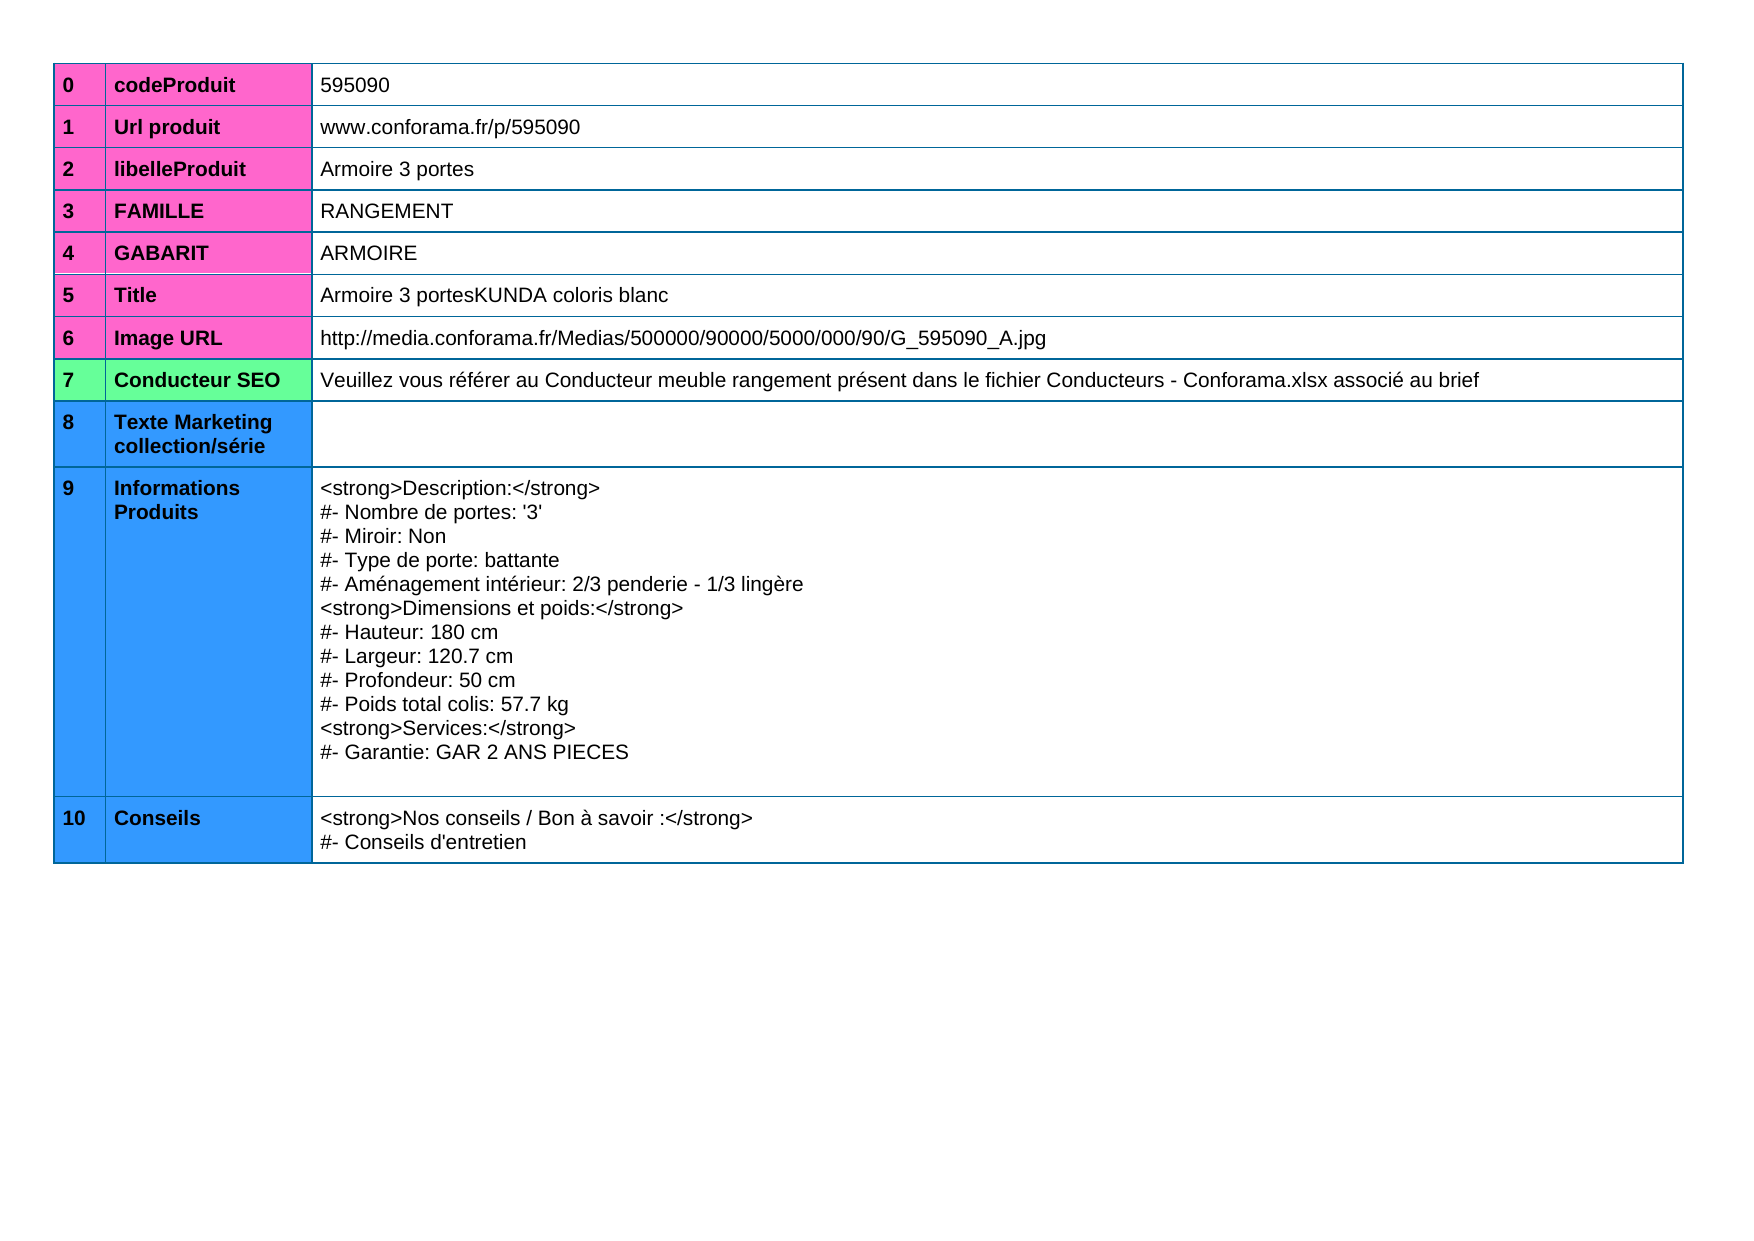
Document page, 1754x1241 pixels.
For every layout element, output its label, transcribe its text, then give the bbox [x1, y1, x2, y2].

table_cell Image URL [106, 317, 311, 358]
table_cell [313, 402, 1682, 466]
table_cell http://media.conforama.fr/Medias/500000/90000/5000/000/90/G_595090_A.jpg [313, 317, 1682, 358]
table_cell 8 [55, 402, 105, 466]
table_cell libelleProduit [106, 148, 311, 189]
table_cell ARMOIRE [313, 233, 1682, 273]
table_cell Title [106, 275, 311, 316]
table_cell Informations Produits [106, 468, 311, 796]
table_cell 7 [55, 360, 105, 400]
table_cell <strong>Description:</strong> #- Nombre de portes: '3' #- Miroir: Non #- Type de porte: battante #- Aménagement intérieur: 2/3 penderie - 1/3 lingère <strong>Dimensions et poids:</strong> #- Hauteur: 180 cm #- Largeur: 120.7 cm #- Profondeur: 50 cm #- Poids total colis: 57.7 kg <strong>Services:</strong> #- Garantie: GAR 2 ANS PIECES [313, 468, 1682, 796]
table_cell FAMILLE [106, 191, 311, 231]
table_cell 10 [55, 797, 105, 862]
table_cell www.conforama.fr/p/595090 [313, 106, 1682, 147]
table_header 595090 [313, 64, 1682, 105]
table_cell Conducteur SEO [106, 360, 311, 400]
table_cell RANGEMENT [313, 191, 1682, 231]
table_cell Veuillez vous référer au Conducteur meuble rangement présent dans le fichier Conducteurs - Conforama.xlsx associé au brief [313, 360, 1682, 400]
table_cell Armoire 3 portesKUNDA coloris blanc [313, 275, 1682, 316]
table_cell GABARIT [106, 233, 311, 273]
table_header 0 [55, 64, 105, 105]
table_cell 4 [55, 233, 105, 273]
table_cell Url produit [106, 106, 311, 147]
table_cell Conseils [106, 797, 311, 862]
table_cell <strong>Nos conseils / Bon à savoir :</strong> #- Conseils d'entretien [313, 797, 1682, 862]
table_cell 2 [55, 148, 105, 189]
table_cell Texte Marketing collection/série [106, 402, 311, 466]
table_cell 1 [55, 106, 105, 147]
table_cell Armoire 3 portes [313, 148, 1682, 189]
table_cell 3 [55, 191, 105, 231]
table_header codeProduit [106, 64, 311, 105]
table_cell 9 [55, 468, 105, 796]
table_cell 5 [55, 275, 105, 316]
table_cell 6 [55, 317, 105, 358]
